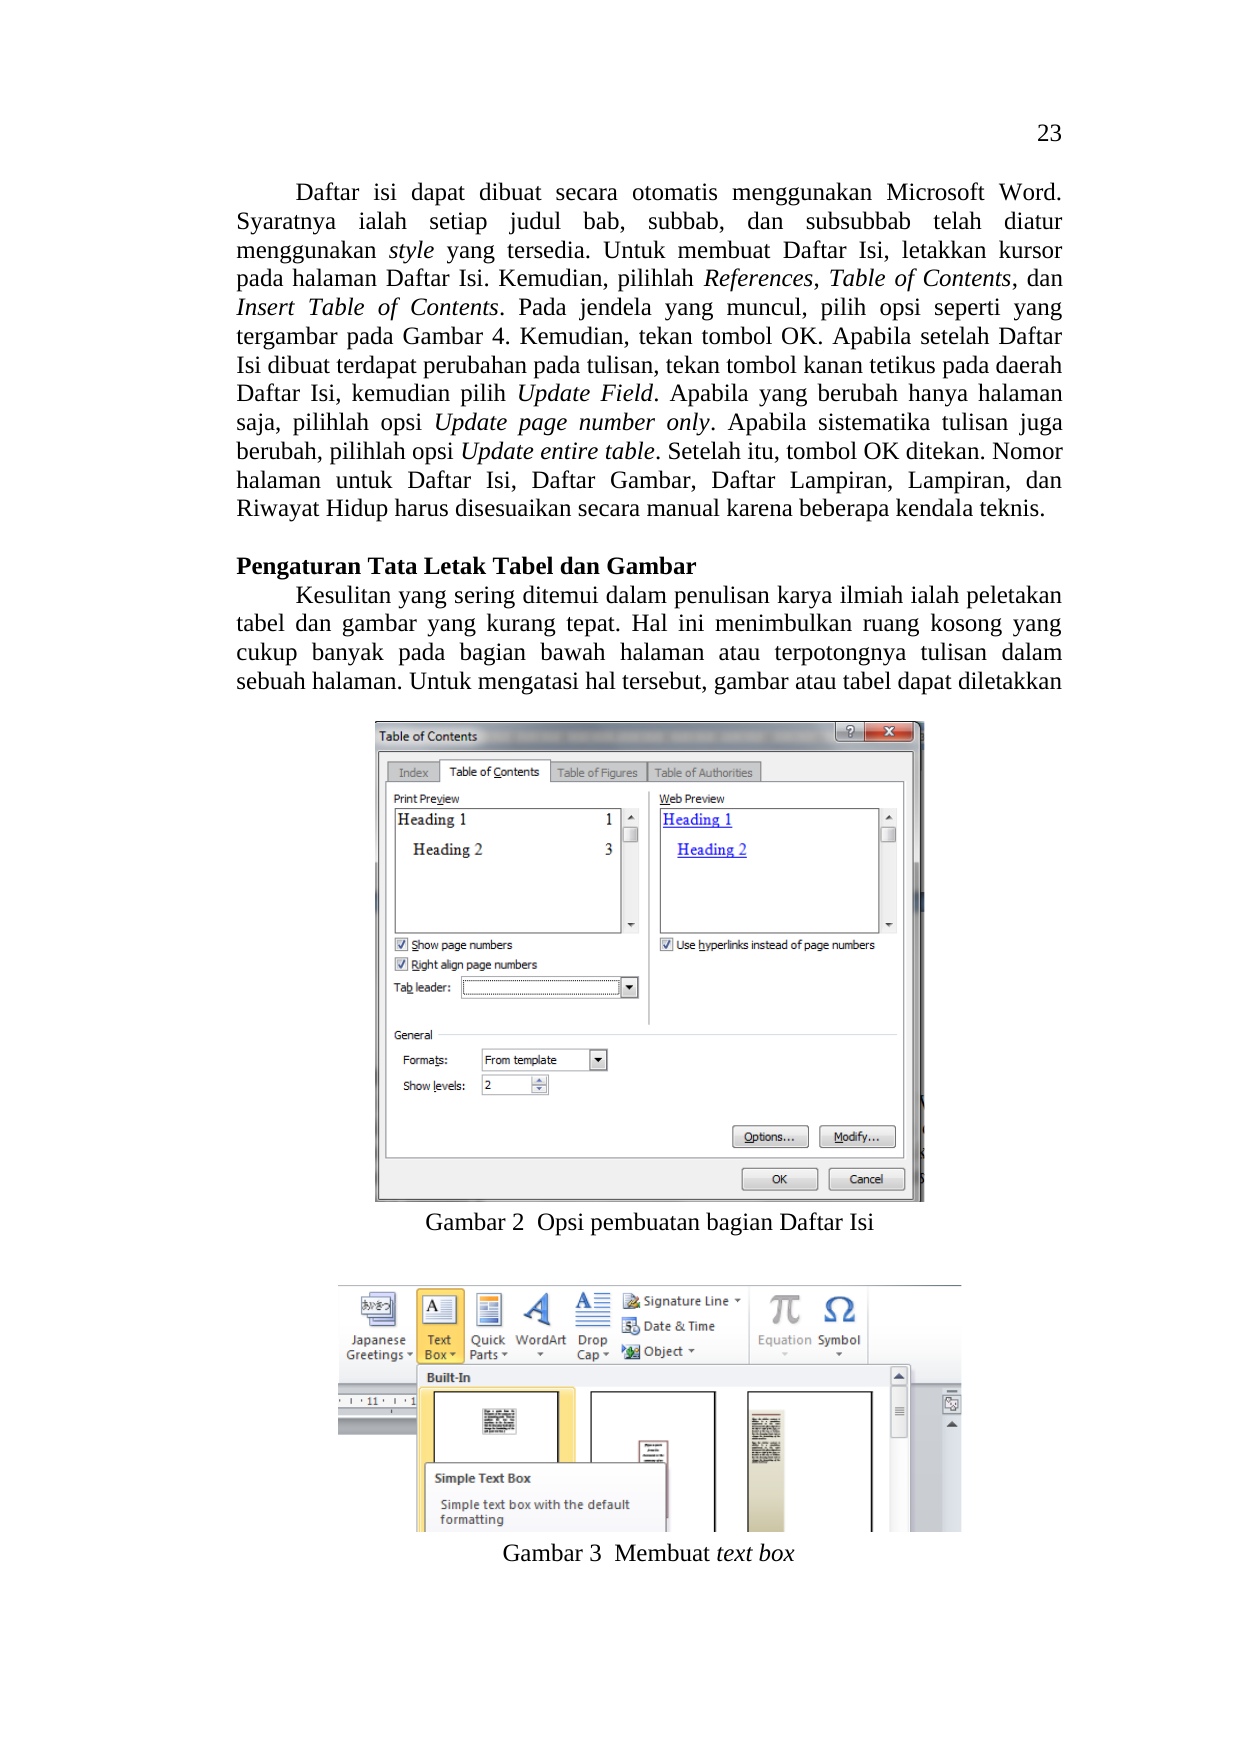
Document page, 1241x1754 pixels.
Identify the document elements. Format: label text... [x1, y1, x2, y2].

subtitle Pengaturan Tata Letak Tabel dan Gambar [236, 551, 1063, 580]
picture [375, 721, 925, 1202]
picture [338, 1285, 962, 1532]
text Kesulitan yang sering ditemui dalam penulisan karya ilmiah ialah peletakan tabel dan gambar yang kurang tepat. Hal ini menimbulkan ruang kosong yang cukup banyak pada bagian bawah halaman atau terpotongnya tulisan dalam sebuah halaman. Untuk mengatasi hal tersebut, gambar atau tabel dapat diletakkan dalam sebuah text box yang diletakkan di bagian atas atau bawah halaman. [236, 580, 1063, 695]
